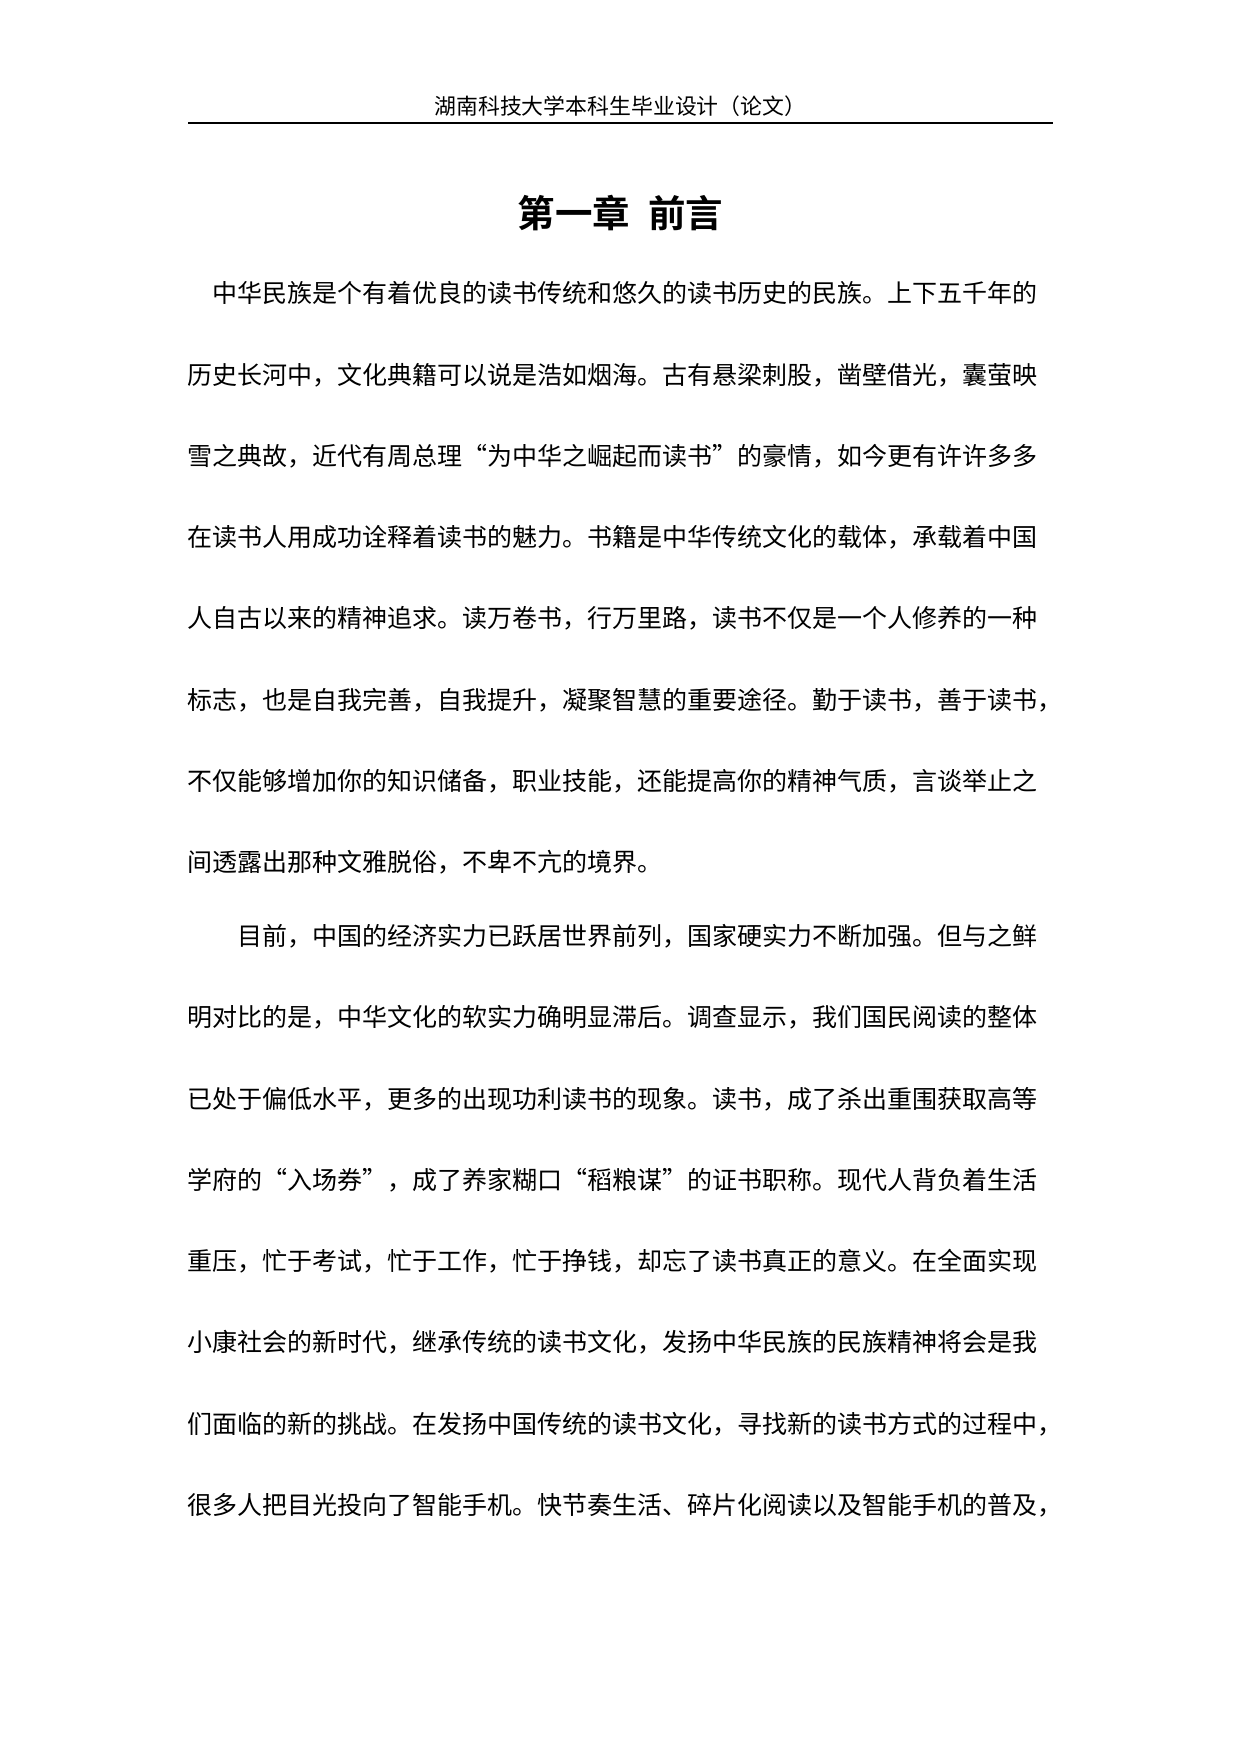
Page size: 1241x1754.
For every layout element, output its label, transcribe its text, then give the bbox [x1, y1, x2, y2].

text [187, 902, 1053, 1536]
text 前言 [187, 178, 1053, 243]
text 中华民族是个有着优良的读书传统和悠久的读书历史的民族。上下五千年的历史长河中，文化典籍可以说是浩如烟海。古有悬梁刺股，凿壁借光，囊萤映雪之典故，近代有周总理“为中华之崛起而读书”的豪情，如今更有许许多多在读书人用成功诠释着读书的魅力。书籍是中华传统文化的载体，承载着中国人自古以来的精神追求。读万卷书，行万里路，读书不仅是一个人修养的一种标志，也是自我完善，自我提升，凝聚智慧的重要途径。勤于读书，善于读书，不仅能够增加你的知识储备，职业技能，还能提高你的精神气质，言谈举止之间透露出那种文雅脱俗，不卑不亢的境界。 [187, 259, 1053, 893]
